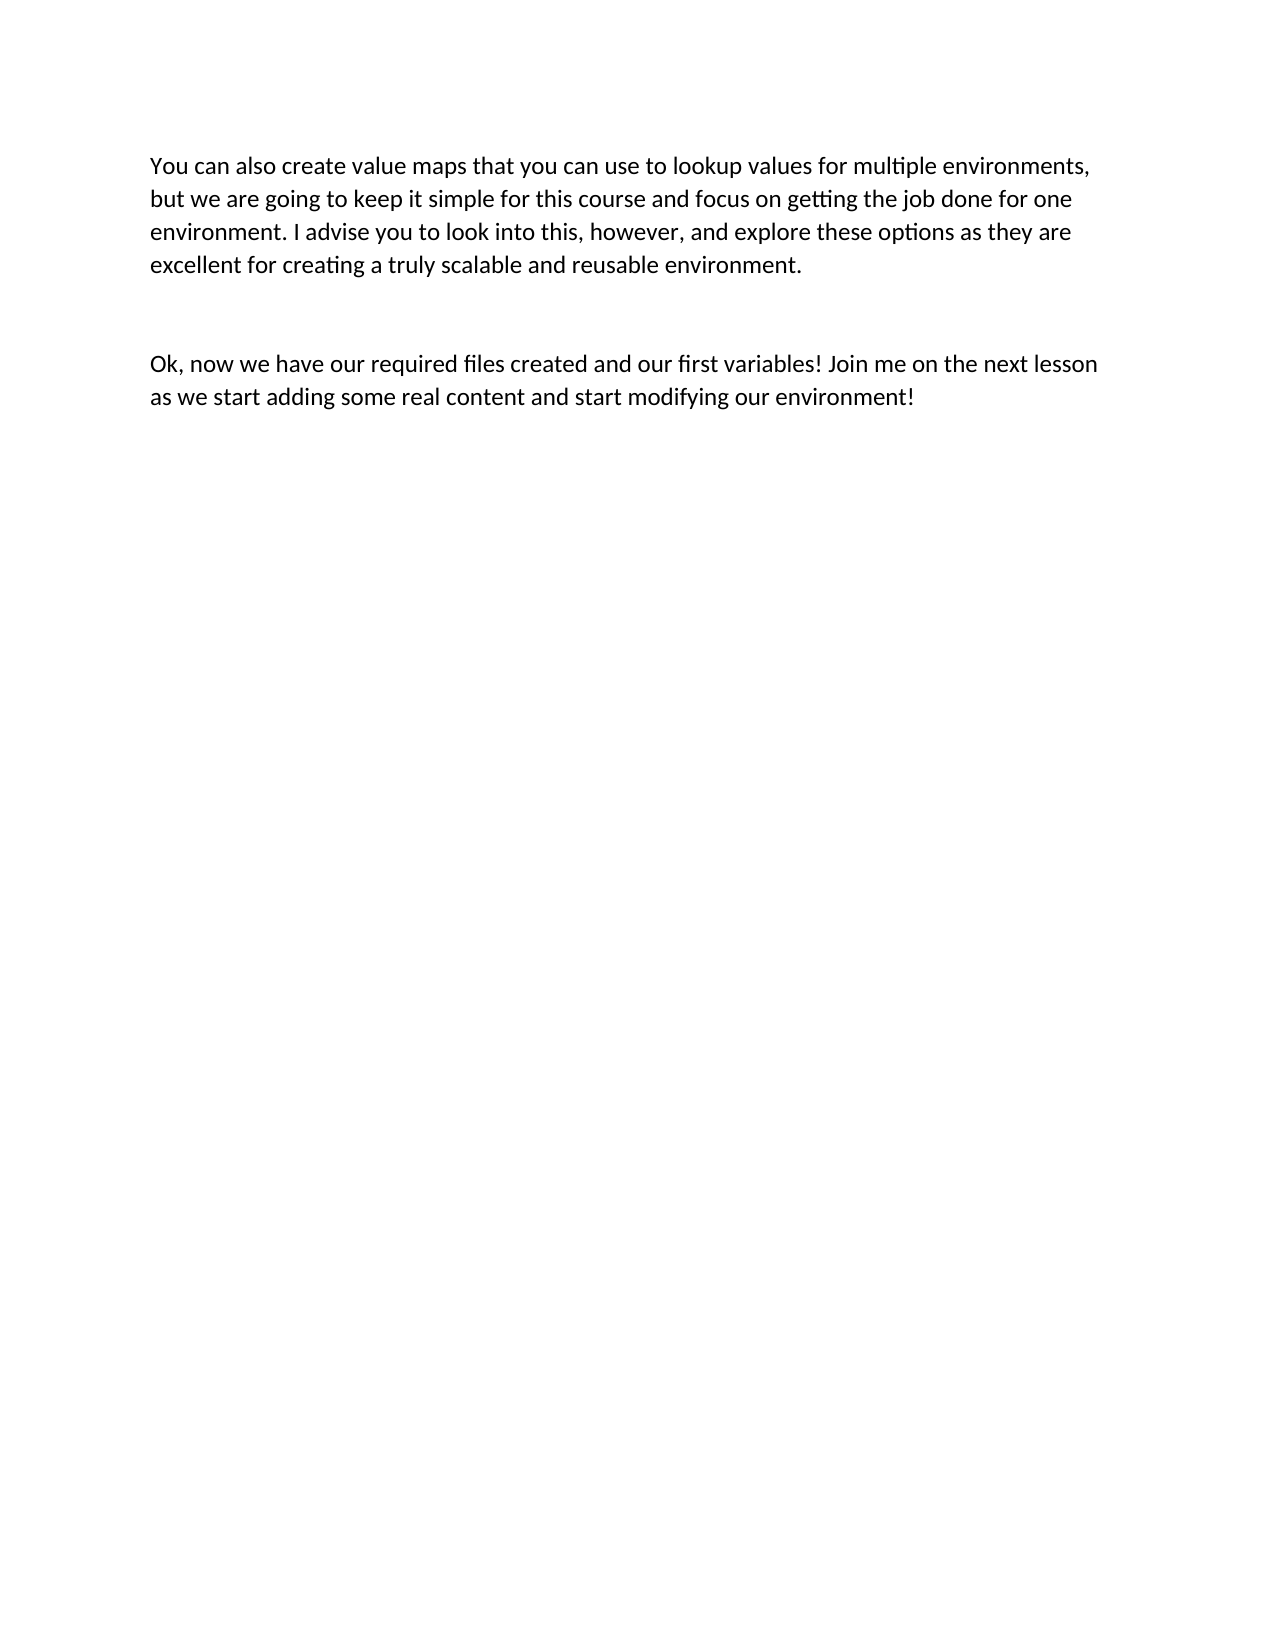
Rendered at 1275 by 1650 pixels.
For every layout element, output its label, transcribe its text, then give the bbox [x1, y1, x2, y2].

text Ok, now we have our required files created and our first variables! Join me on the next lesson as we start adding some real content and start modifying our environment! [150, 348, 1125, 411]
text You can also create value maps that you can use to lookup values for multiple environments, but we are going to keep it simple for this course and focus on getting the job done for one environment. I advise you to look into this, however, and explore these options as they are excellent for creating a truly scalable and reusable environment. [150, 150, 1125, 279]
